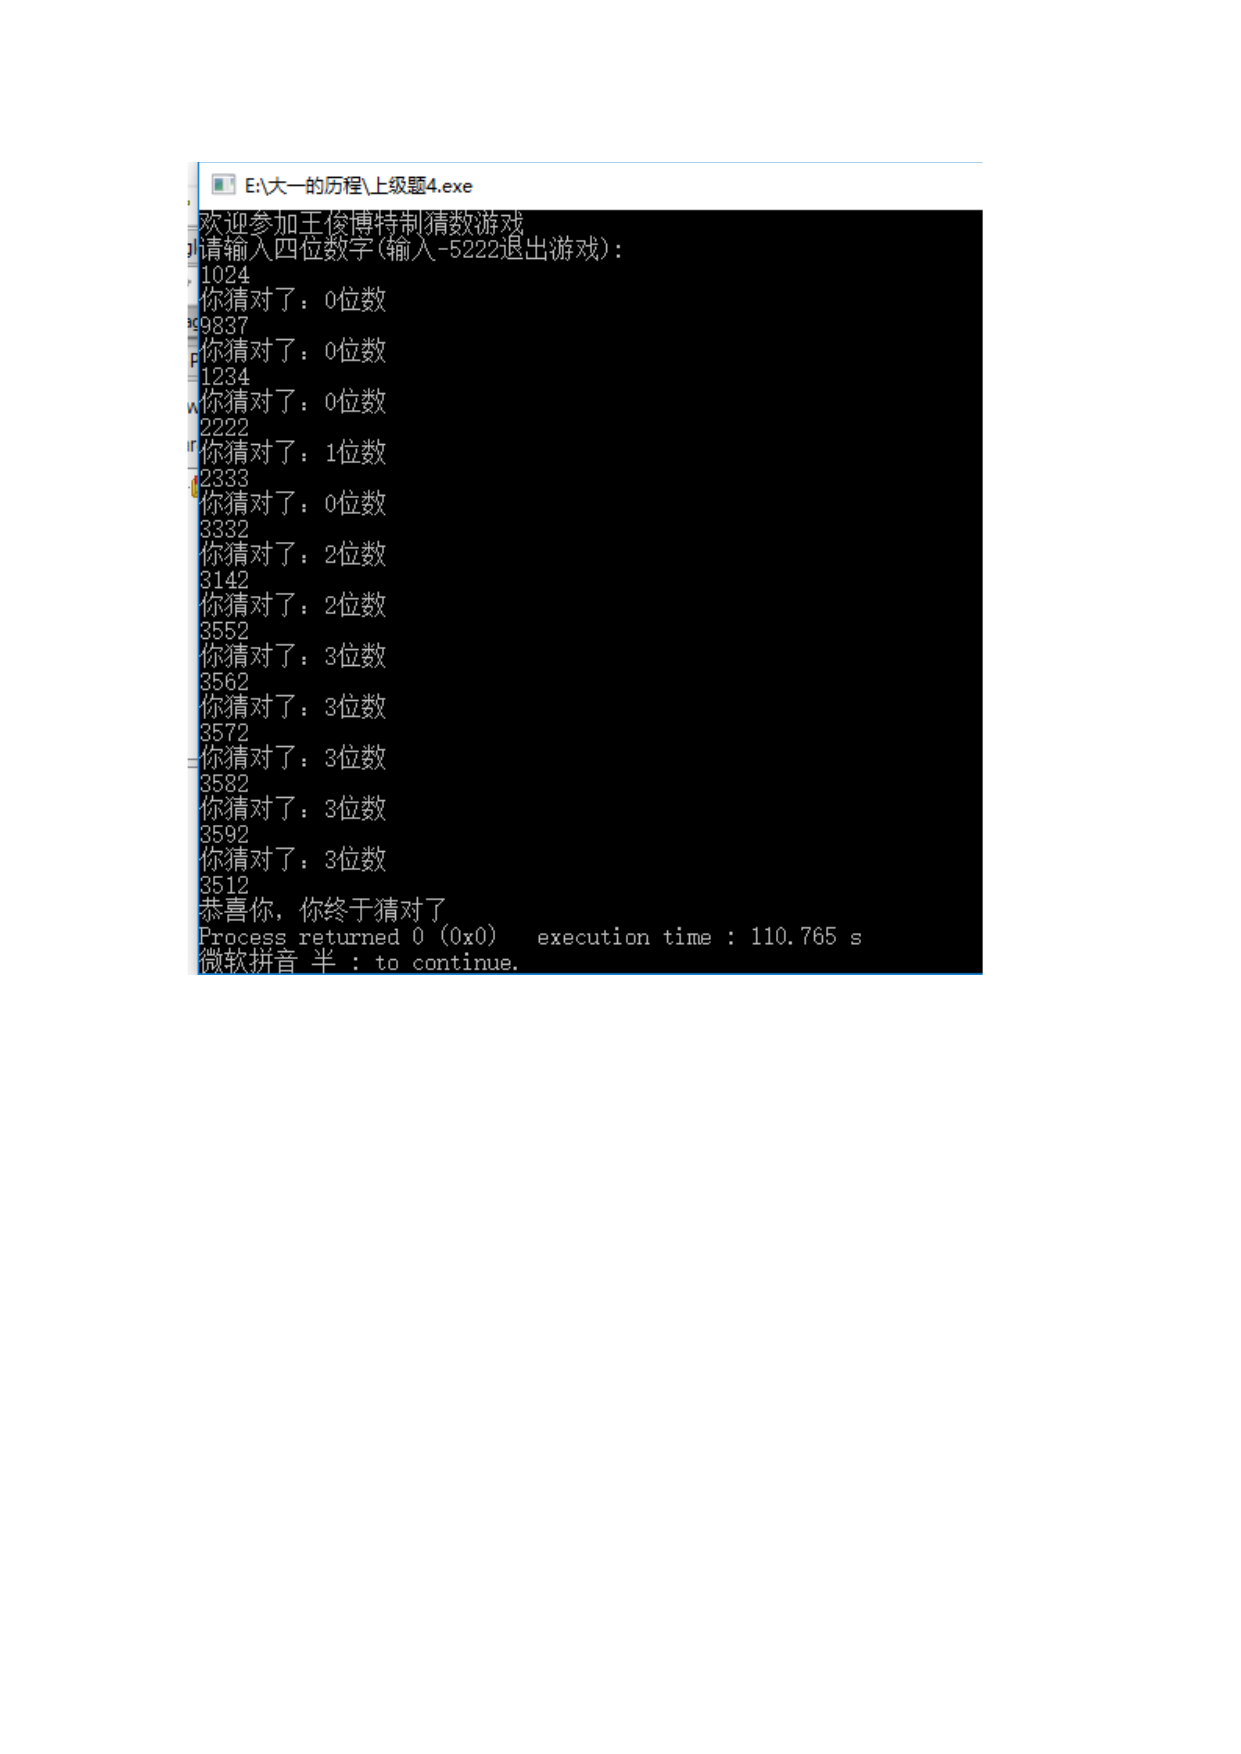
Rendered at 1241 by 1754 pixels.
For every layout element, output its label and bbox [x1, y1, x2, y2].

picture [187, 162, 983, 975]
